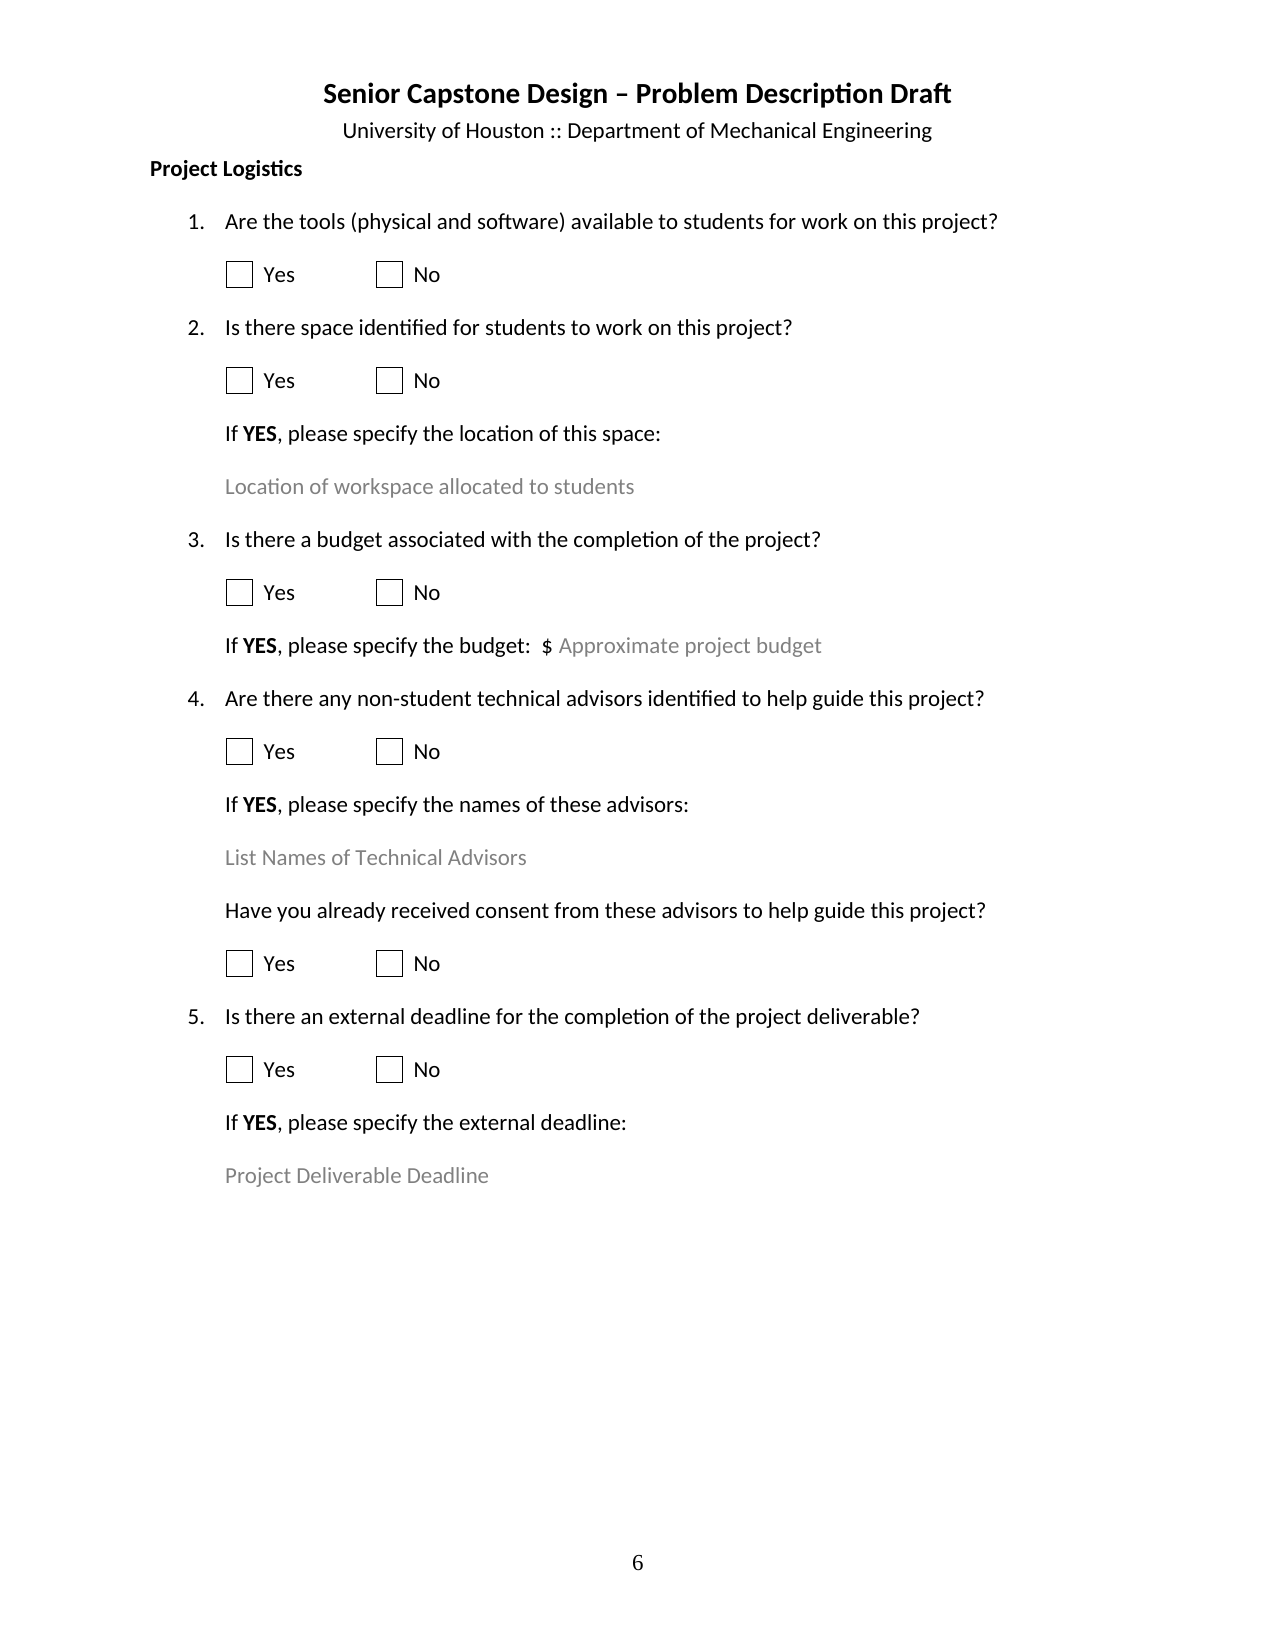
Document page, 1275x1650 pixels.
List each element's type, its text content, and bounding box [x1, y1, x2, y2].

list Yes No [225, 737, 1125, 765]
text Project Logistics [150, 154, 1125, 182]
list Is there an external deadline for the completion of the project deliverable? [187, 1002, 1125, 1030]
list If YES, please specify the location of this space: [225, 419, 1125, 447]
list Is there a budget associated with the completion of the project? [187, 525, 1125, 553]
list Yes No [225, 366, 1125, 394]
list Are there any non-student technical advisors identified to help guide this project? [187, 684, 1125, 712]
list Is there space identified for students to work on this project? [187, 313, 1125, 341]
list If YES, please specify the external deadline: [225, 1108, 1125, 1136]
list Are the tools (physical and software) available to students for work on this project? [187, 207, 1125, 235]
list Have you already received consent from these advisors to help guide this project? [225, 896, 1125, 924]
list Yes No [225, 260, 1125, 288]
list Yes No [225, 1055, 1125, 1083]
list Yes No [225, 949, 1125, 977]
list Yes No [225, 578, 1125, 606]
list If YES, please specify the names of these advisors: [225, 790, 1125, 818]
list If YES, please specify the budget: $ [225, 631, 1125, 659]
